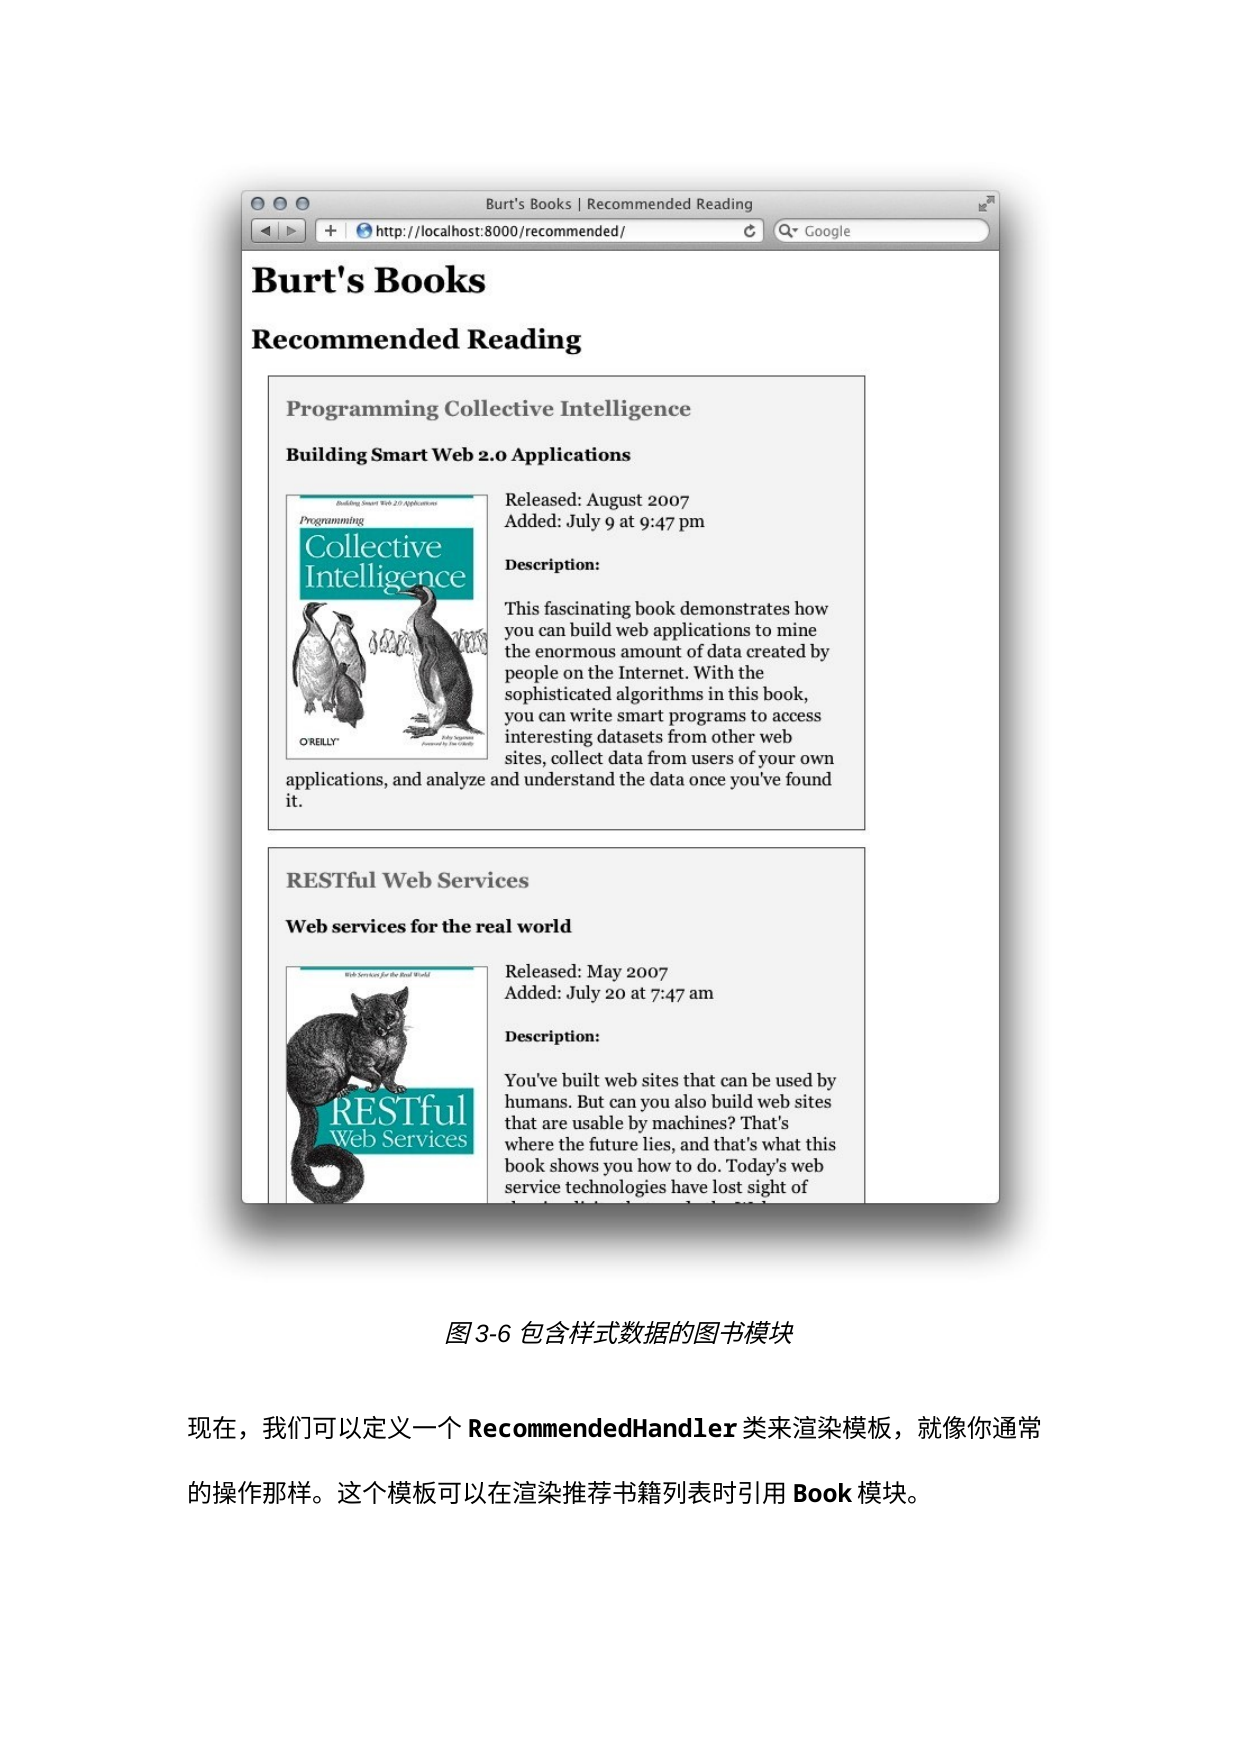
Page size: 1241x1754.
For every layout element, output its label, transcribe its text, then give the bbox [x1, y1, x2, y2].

picture [187, 162, 1053, 1283]
text 现在，我们可以定义一个RecommendedHandler类来渲染模板，就像你通常的操作那样。这个模板可以在渲染推荐书籍列表时引用Book模块。 [187, 1394, 1053, 1524]
text 图3-6 包含样式数据的图书模块 [187, 1299, 1053, 1364]
